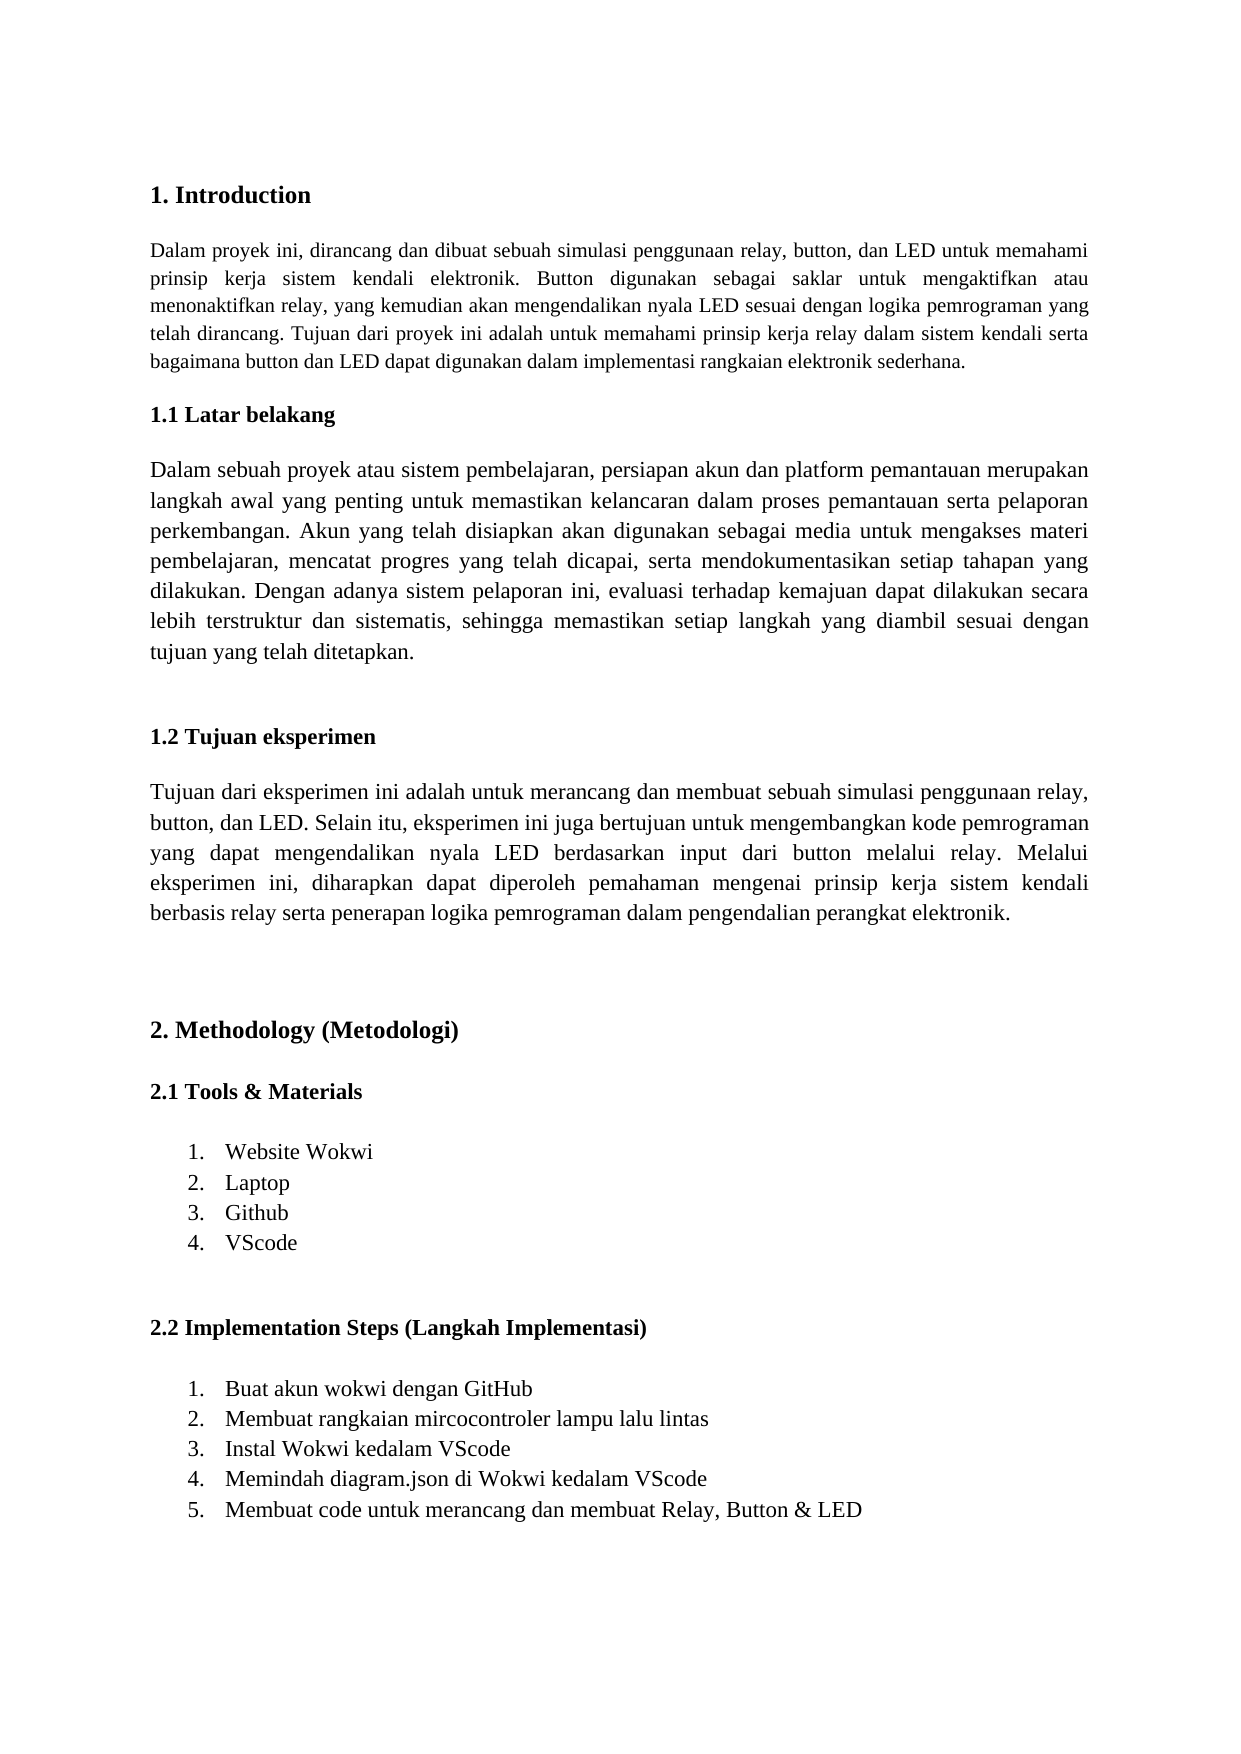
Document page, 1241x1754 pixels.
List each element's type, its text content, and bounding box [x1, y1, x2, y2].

list Github [187, 1199, 1090, 1225]
text 1.2 Tujuan eksperimen [150, 723, 1090, 749]
text 2.2 Implementation Steps (Langkah Implementasi) [150, 1314, 1090, 1341]
list Membuat rangkaian mircocontroler lampu lalu lintas [187, 1405, 1090, 1431]
list VScode [187, 1229, 1090, 1255]
text Dalam sebuah proyek atau sistem pembelajaran, persiapan akun dan platform pemantauan merupakan langkah awal yang penting untuk memastikan kelancaran dalam proses pemantauan serta pelaporan perkembangan. Akun yang telah disiapkan akan digunakan sebagai media untuk mengakses materi pembelajaran, mencatat progres yang telah dicapai, serta mendokumentasikan setiap tahapan yang dilakukan. Dengan adanya sistem pelaporan ini, evaluasi terhadap kemajuan dapat dilakukan secara lebih terstruktur dan sistematis, sehingga memastikan setiap langkah yang diambil sesuai dengan tujuan yang telah ditetapkan. [150, 456, 1090, 664]
text 2.1 Tools & Materials [150, 1078, 1090, 1104]
text Dalam proyek ini, dirancang dan dibuat sebuah simulasi penggunaan relay, button, dan LED untuk memahami prinsip kerja sistem kendali elektronik. Button digunakan sebagai saklar untuk mengaktifkan atau menonaktifkan relay, yang kemudian akan mengendalikan nyala LED sesuai dengan logika pemrograman yang telah dirancang. Tujuan dari proyek ini adalah untuk memahami prinsip kerja relay dalam sistem kendali serta bagaimana button dan LED dapat digunakan dalam implementasi rangkaian elektronik sederhana. [150, 238, 1090, 373]
list Membuat code untuk merancang dan membuat Relay, Button & LED [187, 1496, 1090, 1522]
text 1. Introduction [150, 180, 1090, 209]
text 1.1 Latar belakang [150, 401, 1090, 428]
list Buat akun wokwi dengan GitHub [187, 1375, 1090, 1401]
text Tujuan dari eksperimen ini adalah untuk merancang dan membuat sebuah simulasi penggunaan relay, button, dan LED. Selain itu, eksperimen ini juga bertujuan untuk mengembangkan kode pemrograman yang dapat mengendalikan nyala LED berdasarkan input dari button melalui relay. Melalui eksperimen ini, diharapkan dapat diperoleh pemahaman mengenai prinsip kerja sistem kendali berbasis relay serta penerapan logika pemrograman dalam pengendalian perangkat elektronik. [150, 778, 1090, 926]
text 2. Methodology (Metodologi) [150, 1015, 1090, 1043]
list Laptop [187, 1169, 1090, 1195]
list Instal Wokwi kedalam VScode [187, 1435, 1090, 1462]
list Website Wokwi [187, 1138, 1090, 1165]
list Memindah diagram.json di Wokwi kedalam VScode [187, 1466, 1090, 1492]
